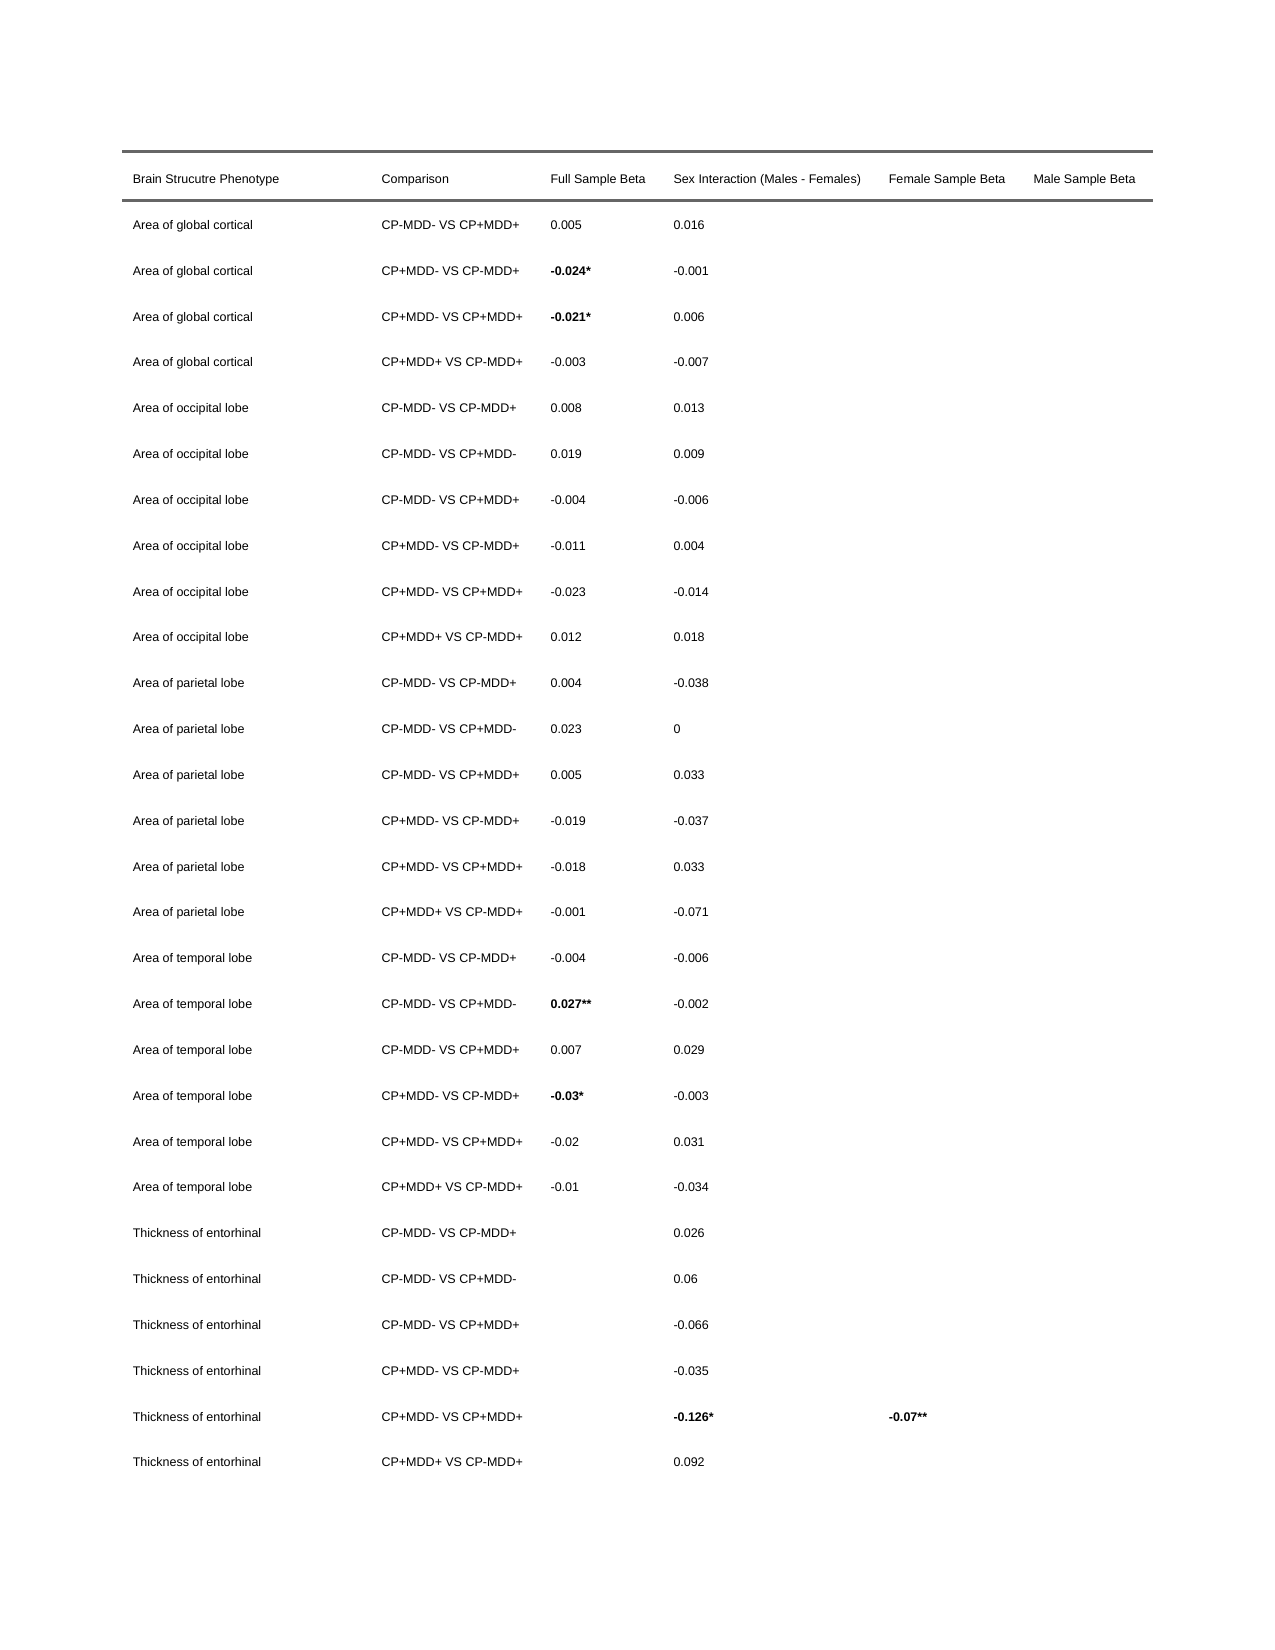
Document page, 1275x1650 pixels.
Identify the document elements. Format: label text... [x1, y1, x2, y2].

table_header Sex Interaction (Males - Females) [663, 153, 878, 199]
table_header Female Sample Beta [878, 153, 1023, 199]
table_header Comparison [371, 153, 540, 199]
table_header Male Sample Beta [1023, 153, 1153, 199]
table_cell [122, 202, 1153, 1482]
table_header Full Sample Beta [540, 153, 663, 199]
table_header Brain Strucutre Phenotype [122, 153, 371, 199]
